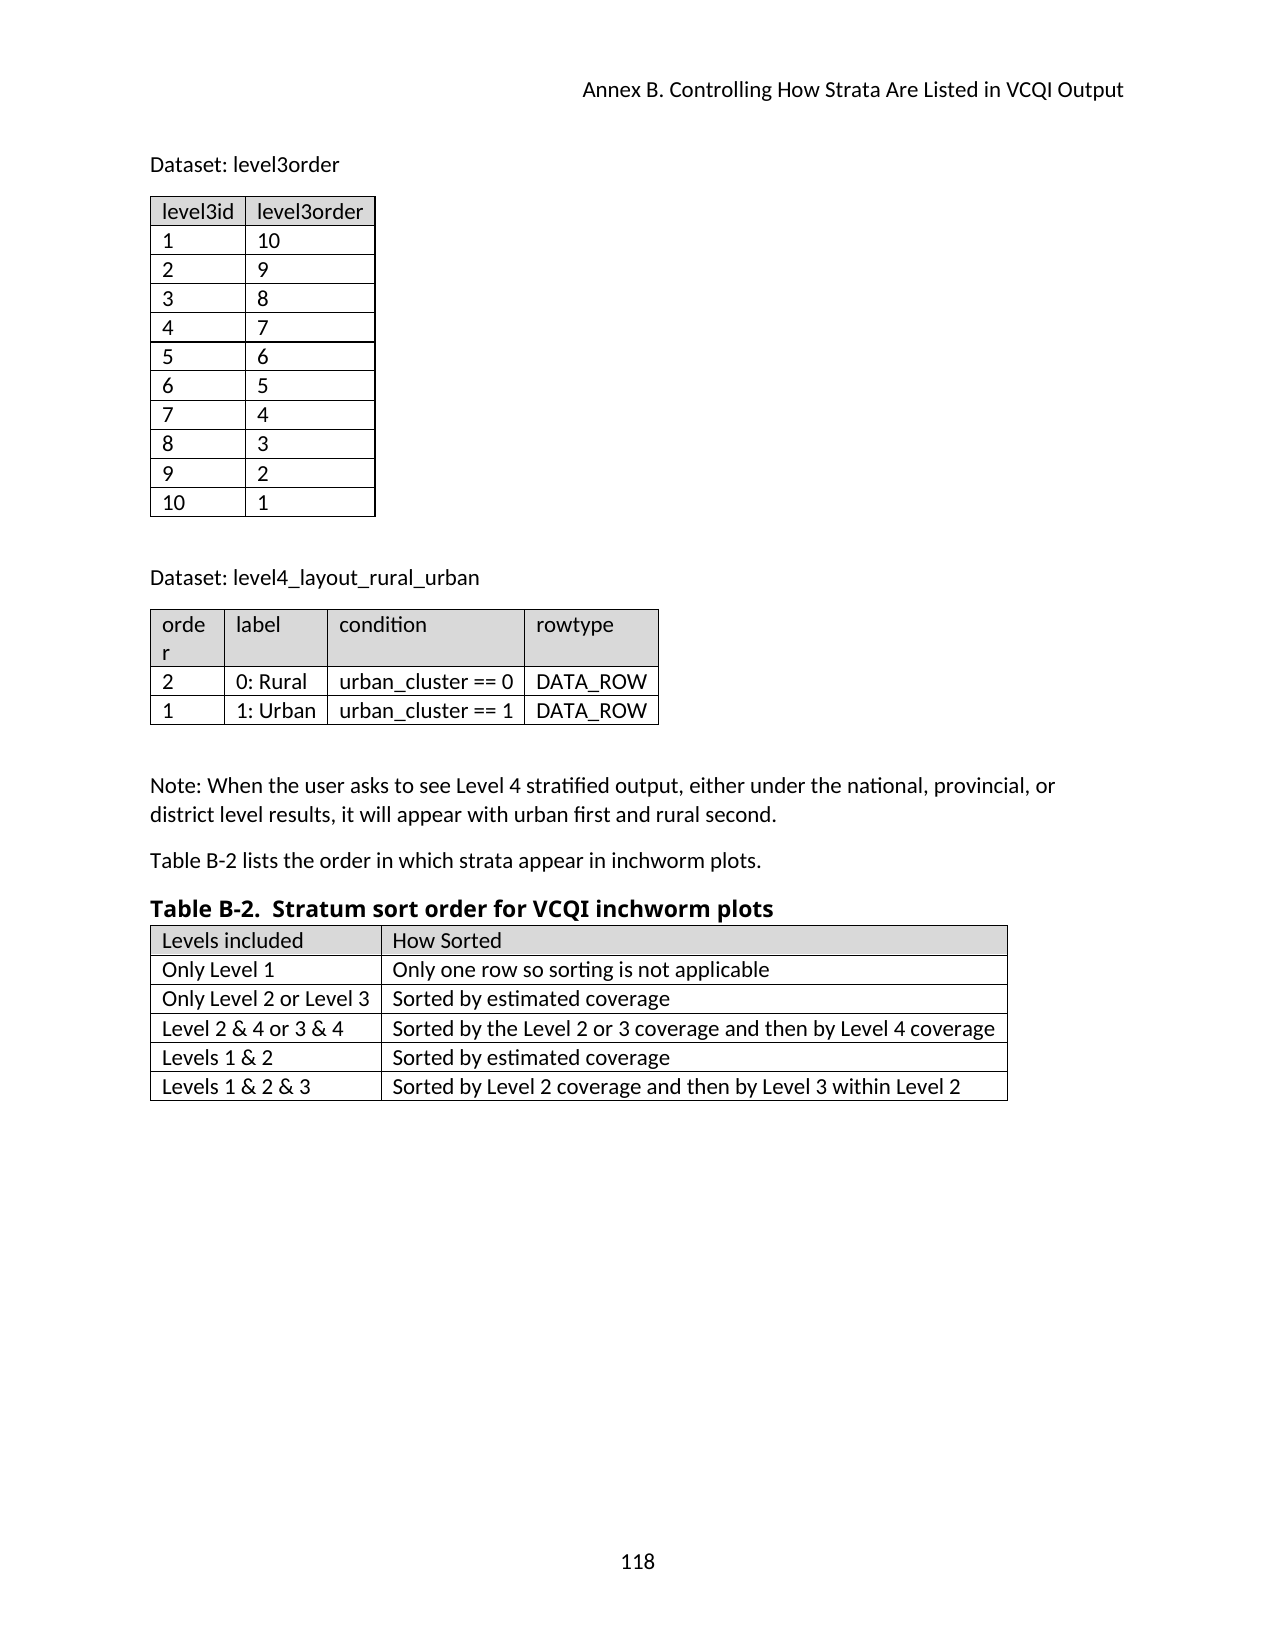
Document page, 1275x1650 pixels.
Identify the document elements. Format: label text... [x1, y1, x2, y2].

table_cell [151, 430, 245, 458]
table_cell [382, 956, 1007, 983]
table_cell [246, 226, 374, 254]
text Note: When the user asks to see Level 4 stratified output, either under the national, provincial, or district level results, it will appear with urban first and rural second. [150, 771, 1125, 828]
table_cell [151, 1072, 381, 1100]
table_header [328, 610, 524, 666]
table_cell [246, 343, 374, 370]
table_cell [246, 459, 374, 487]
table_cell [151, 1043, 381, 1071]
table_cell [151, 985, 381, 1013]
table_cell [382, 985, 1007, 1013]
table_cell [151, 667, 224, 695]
text Table B-2 lists the order in which strata appear in inchworm plots. [150, 847, 1125, 874]
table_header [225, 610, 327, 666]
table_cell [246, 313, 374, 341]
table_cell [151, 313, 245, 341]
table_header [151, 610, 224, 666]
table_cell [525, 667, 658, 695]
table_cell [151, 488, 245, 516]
text Dataset: level3order [150, 150, 1125, 178]
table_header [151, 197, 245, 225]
subtitle Table B-2. Stratum sort order for VCQI inchworm plots [150, 893, 1125, 924]
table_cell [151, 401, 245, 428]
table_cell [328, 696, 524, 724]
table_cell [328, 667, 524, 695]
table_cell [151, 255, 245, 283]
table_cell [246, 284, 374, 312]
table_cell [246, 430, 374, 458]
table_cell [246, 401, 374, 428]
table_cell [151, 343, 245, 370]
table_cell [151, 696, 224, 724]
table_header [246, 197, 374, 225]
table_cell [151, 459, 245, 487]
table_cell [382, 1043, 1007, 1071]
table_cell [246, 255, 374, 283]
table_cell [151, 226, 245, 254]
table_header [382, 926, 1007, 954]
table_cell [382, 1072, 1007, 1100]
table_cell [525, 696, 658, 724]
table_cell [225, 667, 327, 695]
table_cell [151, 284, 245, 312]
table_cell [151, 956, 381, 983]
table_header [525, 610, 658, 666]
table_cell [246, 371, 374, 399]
text Dataset: level4_layout_rural_urban [150, 563, 1125, 591]
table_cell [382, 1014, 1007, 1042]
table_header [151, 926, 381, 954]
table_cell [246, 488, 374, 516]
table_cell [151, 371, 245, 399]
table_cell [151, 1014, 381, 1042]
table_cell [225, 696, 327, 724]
